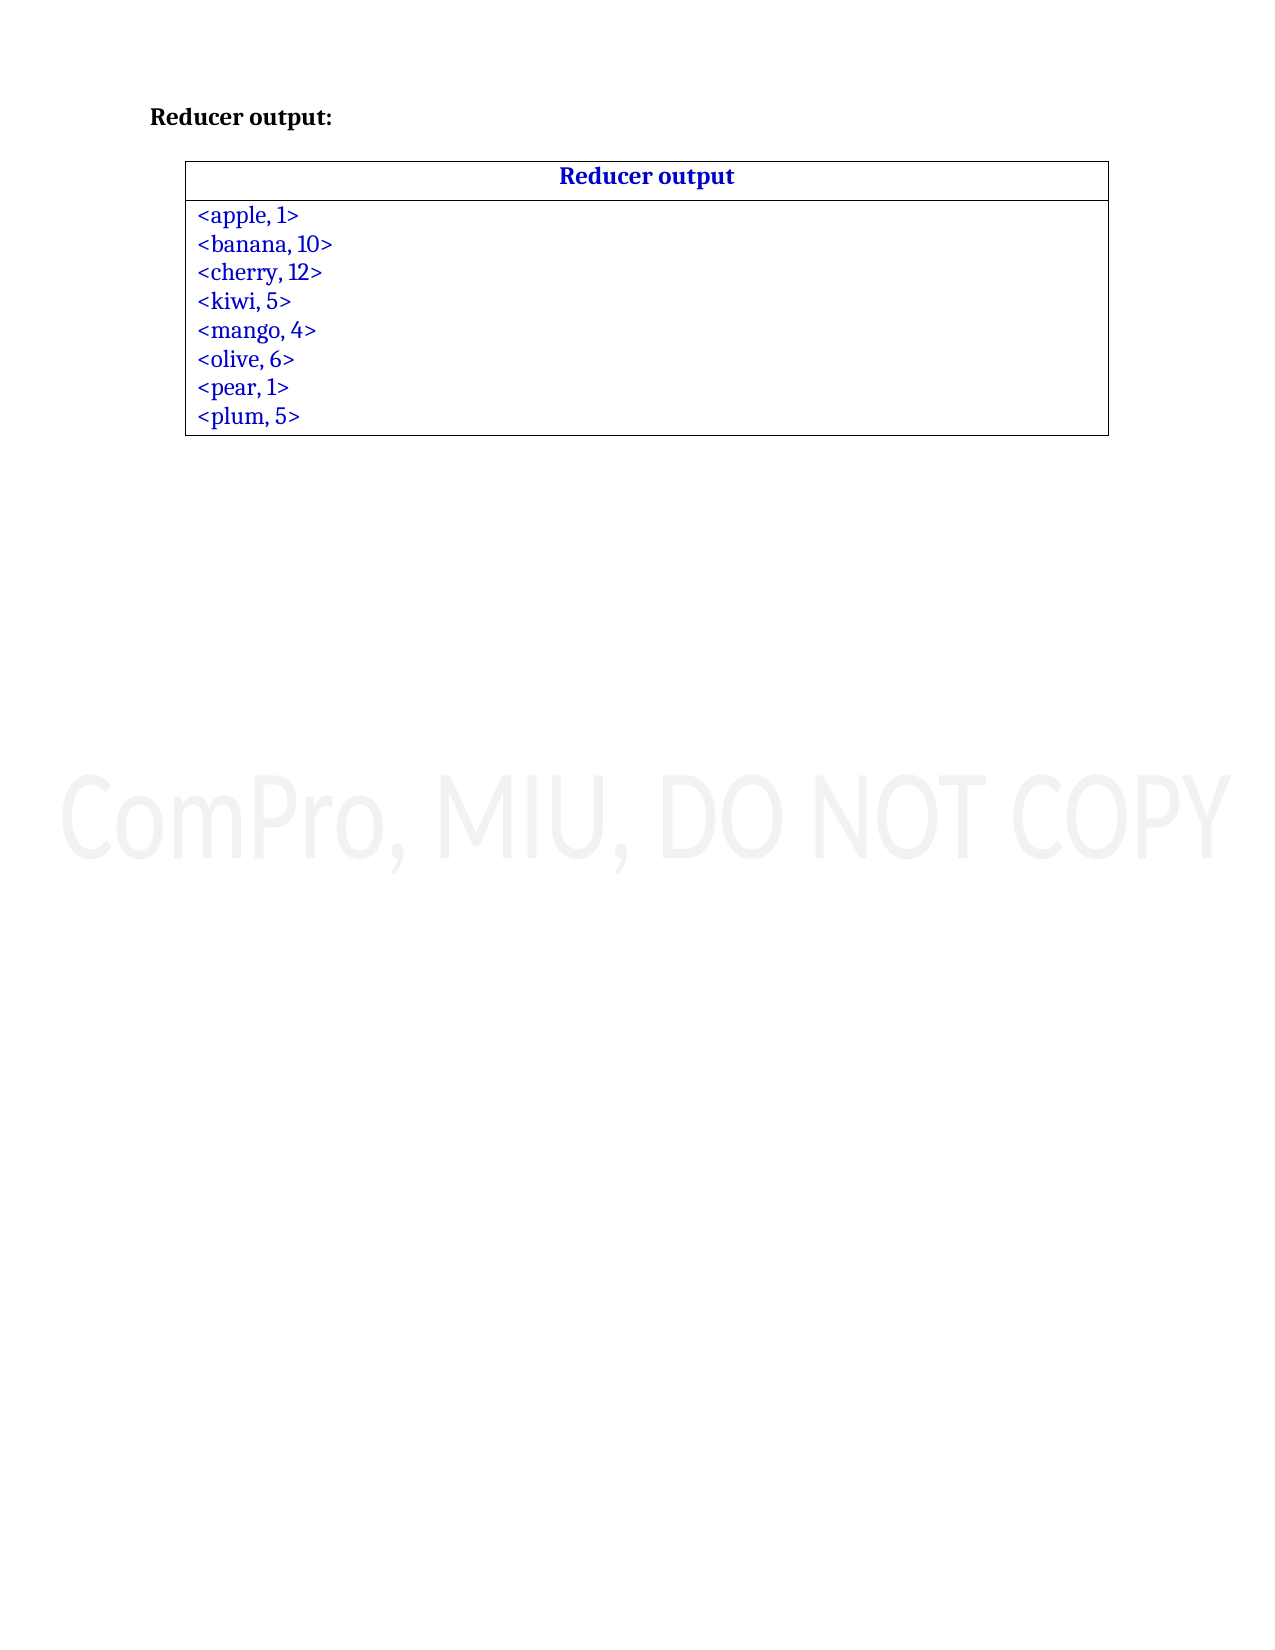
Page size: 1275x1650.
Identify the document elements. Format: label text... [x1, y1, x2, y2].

text Reducer output: [75, 103, 1219, 132]
table_cell <apple, 1> <banana, 10> <cherry, 12> <kiwi, 5> <mango, 4> <olive, 6> <pear, 1> <plum, 5> [186, 201, 1108, 435]
table_header Reducer output [186, 162, 1108, 200]
